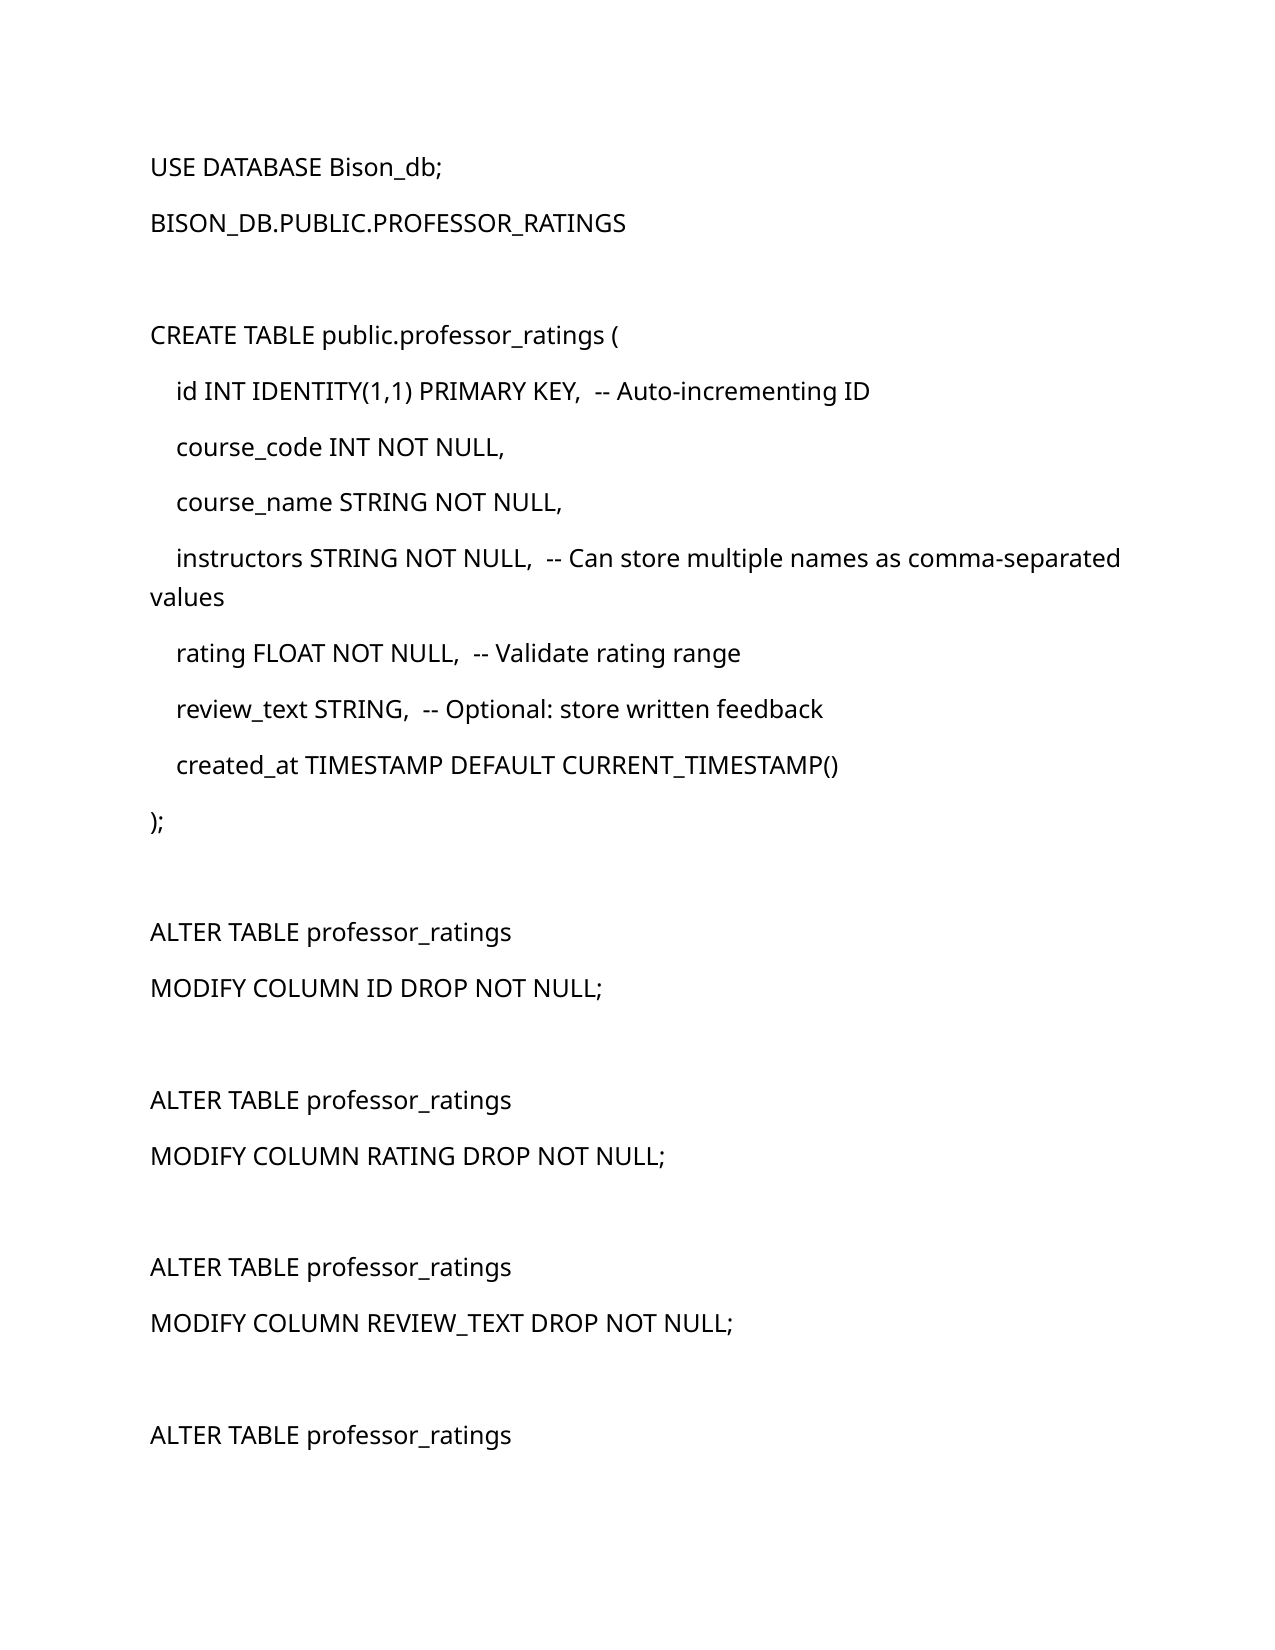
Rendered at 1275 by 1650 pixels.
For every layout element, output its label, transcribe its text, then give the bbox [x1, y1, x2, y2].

text course_code INT NOT NULL, [150, 429, 1125, 463]
text MODIFY COLUMN REVIEW_TEXT DROP NOT NULL; [150, 1306, 1125, 1340]
text course_name STRING NOT NULL, [150, 485, 1125, 519]
text created_at TIMESTAMP DEFAULT CURRENT_TIMESTAMP() [150, 747, 1125, 782]
text ALTER TABLE professor_ratings [150, 1417, 1125, 1452]
text ); [150, 803, 1125, 837]
text CREATE TABLE public.professor_ratings ( [150, 317, 1125, 352]
text review_text STRING, -- Optional: store written feedback [150, 692, 1125, 726]
text id INT IDENTITY(1,1) PRIMARY KEY, -- Auto-incrementing ID [150, 373, 1125, 407]
text ALTER TABLE professor_ratings [150, 1082, 1125, 1117]
text ALTER TABLE professor_ratings [150, 1250, 1125, 1284]
text BISON_DB.PUBLIC.PROFESSOR_RATINGS [150, 206, 1125, 240]
text ALTER TABLE professor_ratings [150, 915, 1125, 949]
text USE DATABASE Bison_db; [150, 150, 1125, 184]
text MODIFY COLUMN ID DROP NOT NULL; [150, 971, 1125, 1005]
text instructors STRING NOT NULL, -- Can store multiple names as comma-separated values [150, 541, 1125, 614]
text MODIFY COLUMN RATING DROP NOT NULL; [150, 1138, 1125, 1172]
text rating FLOAT NOT NULL, -- Validate rating range [150, 636, 1125, 670]
